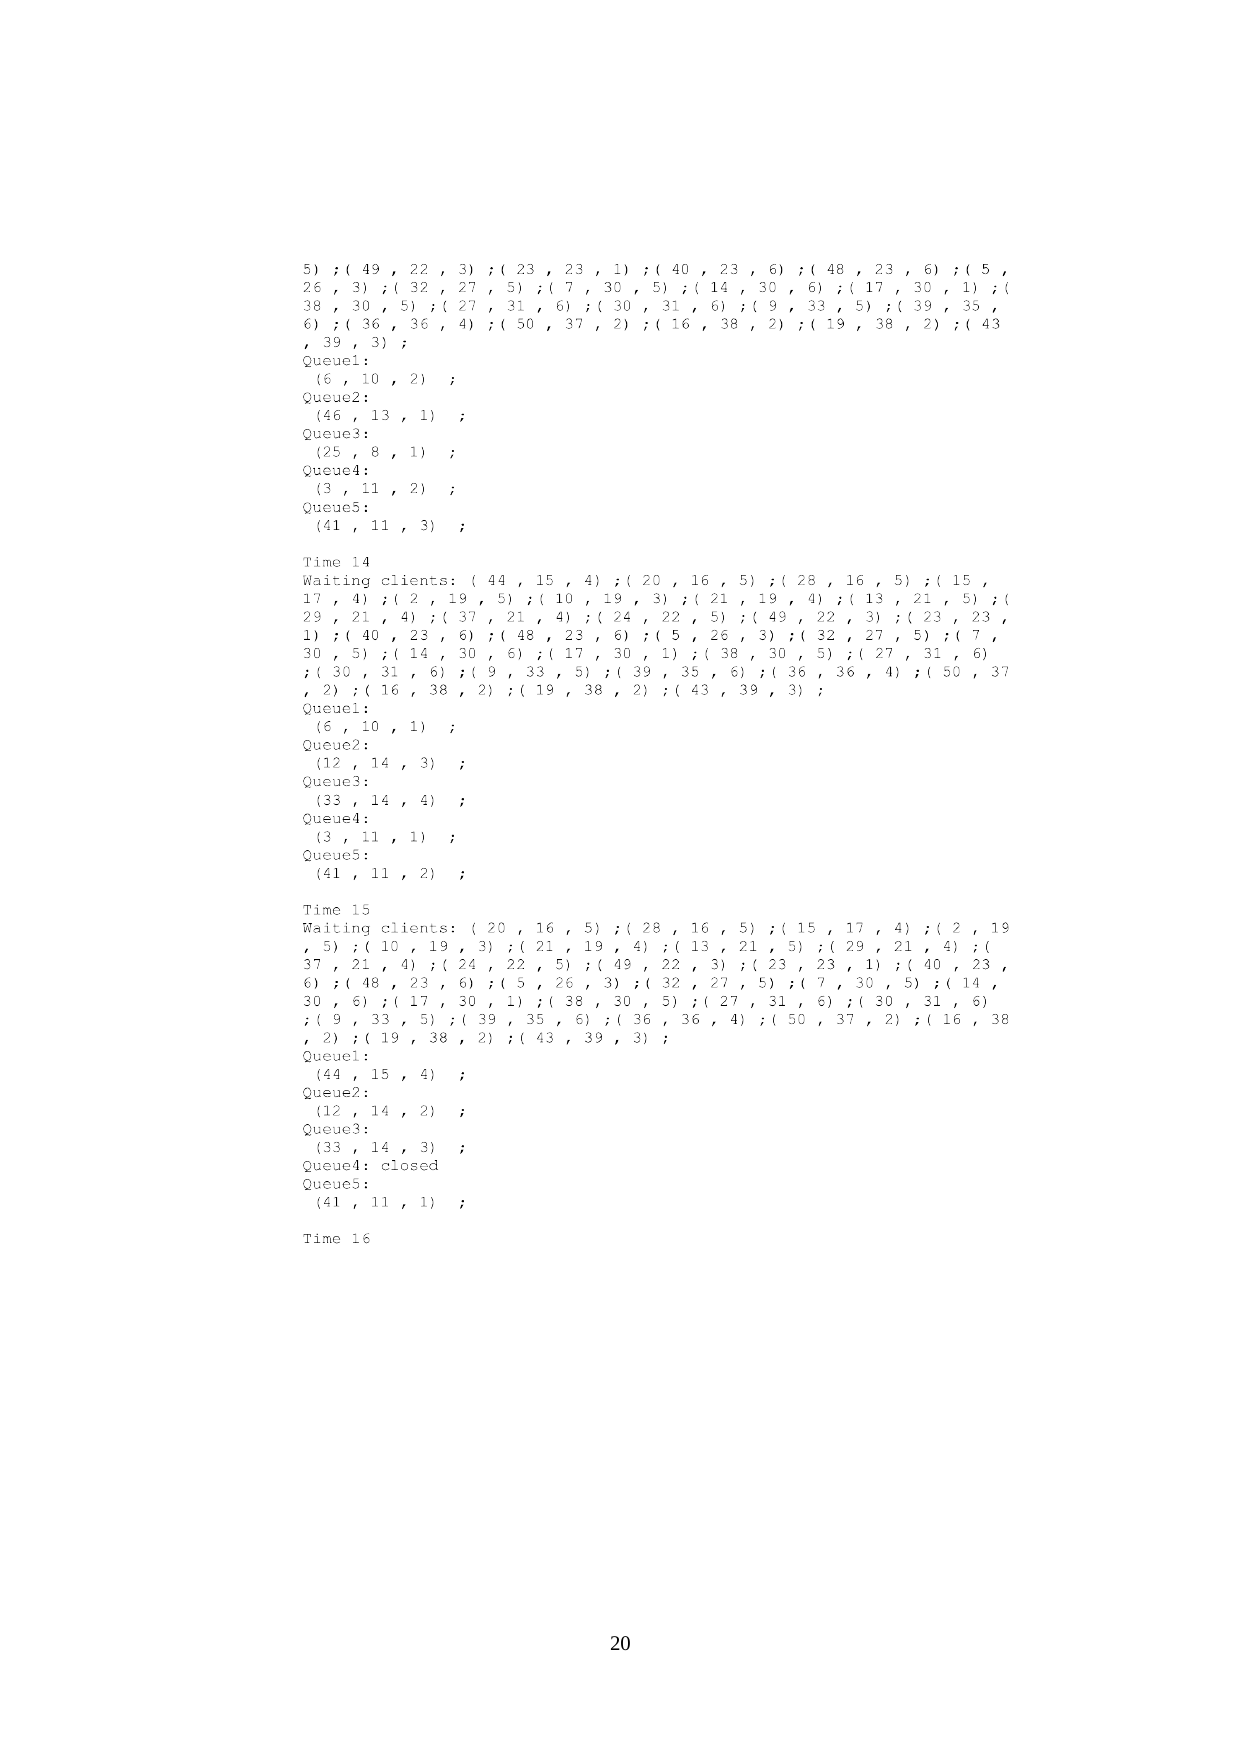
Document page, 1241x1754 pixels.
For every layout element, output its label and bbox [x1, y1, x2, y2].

picture [187, 150, 1128, 1367]
